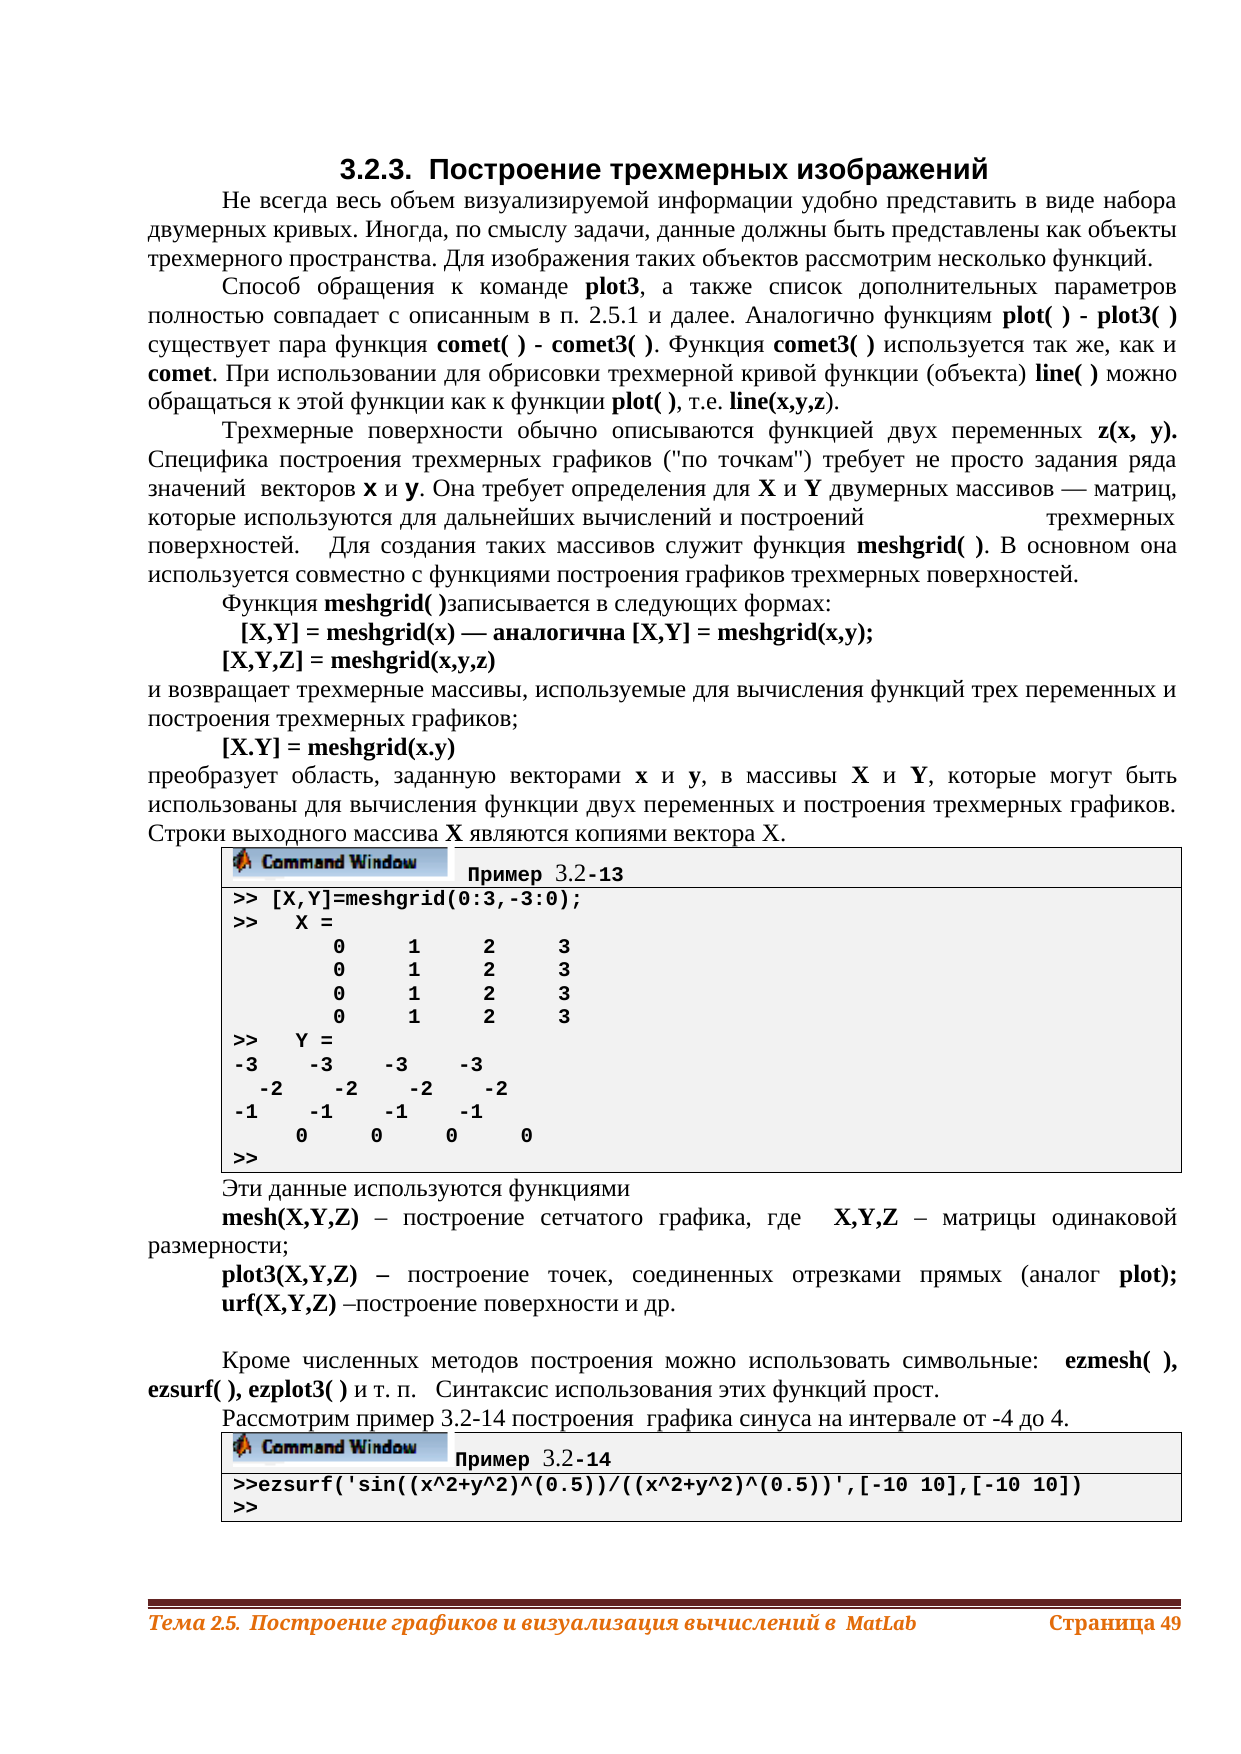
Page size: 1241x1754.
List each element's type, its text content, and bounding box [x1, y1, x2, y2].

text Способ обращения к команде plot3, а также список дополнительных параметров полностью совпадает с описанным в п. 2.5.1 и далее. Аналогично функциям plot( ) - plot3( ) существует пара функция comet( ) - comet3( ). Функция comet3( ) используется так же, как и comet. При использовании для обрисовки трехмерной кривой функции (объекта) line( ) можно обращаться к этой функции как к функции plot( ), т.е. line(x,y,z). [148, 271, 1177, 415]
table_cell >>ezsurf('sin((x^2+y^2)^(0.5))/((x^2+y^2)^(0.5))',[-10 10],[-10 10]) >> [222, 1474, 1181, 1521]
text [X,Y] = meshgrid(x) — аналогична [X,Y] = meshgrid(x,y); [148, 617, 1178, 645]
text [X,Y,Z] = meshgrid(x,y,z) [148, 645, 1177, 674]
table_cell >> [X,Y]=meshgrid(0:3,-3:0); >> X = 0 1 2 3 0 1 2 3 0 1 2 3 0 1 2 3 >> Y = -3 -3 -3 -3 -2 -2 -2 -2 -1 -1 -1 -1 0 0 0 0 >> [222, 888, 1181, 1172]
text Рассмотрим пример 3.2-14 построения графика синуса на интервале от -4 до 4. [148, 1403, 1177, 1432]
text plot3(X,Y,Z) – построение точек, соединенных отрезками прямых (аналог plot); urf(X,Y,Z) –построение поверхности и др. [221, 1259, 1177, 1317]
text Функция meshgrid( )записывается в следующих формах: [148, 588, 1177, 617]
text Трехмерные поверхности обычно описываются функцией двух переменных z(x, у). Специфика построения трехмерных графиков ("по точкам") требует не просто задания ряда значений векторов х и у. Она требует определения для X и Y двумерных массивов — матриц, которые используются для дальнейших вычислений и построений трехмерных поверхностей. Для создания таких массивов служит функция meshgrid( ). В основном она используется совместно с функциями построения графиков трехмерных поверхностей. [148, 415, 1177, 588]
text Кроме численных методов построения можно использовать символьные: ezmesh( ), ezsurf( ), ezplot3( ) и т. п. Синтаксис использования этих функций прост. [148, 1346, 1177, 1403]
text преобразует область, заданную векторами х и у, в массивы X и Y, которые могут быть использованы для вычисления функции двух переменных и построения трехмерных графиков. Строки выходного массива X являются копиями вектора X. [148, 760, 1177, 847]
table_header Пример 3.2-14 [222, 1433, 1181, 1473]
table_header Пример 3.2-13 [222, 848, 1181, 887]
text и возвращает трехмерные массивы, используемые для вычисления функций трех переменных и построения трехмерных графиков; [148, 674, 1177, 732]
text mesh(X,Y,Z) – построение сетчатого графика, где X,Y,Z – матрицы одинаковой размерности; [148, 1202, 1177, 1259]
subtitle 3.2.3. Построение трехмерных изображений [148, 152, 1181, 185]
text Не всегда весь объем визуализируемой информации удобно представить в виде набора двумерных кривых. Иногда, по смыслу задачи, данные должны быть представлены как объекты трехмерного пространства. Для изображения таких объектов рассмотрим несколько функций. [148, 185, 1177, 271]
text [X.Y] = meshgrid(x.y) [148, 732, 1177, 760]
text Эти данные используются функциями [148, 1173, 1177, 1202]
